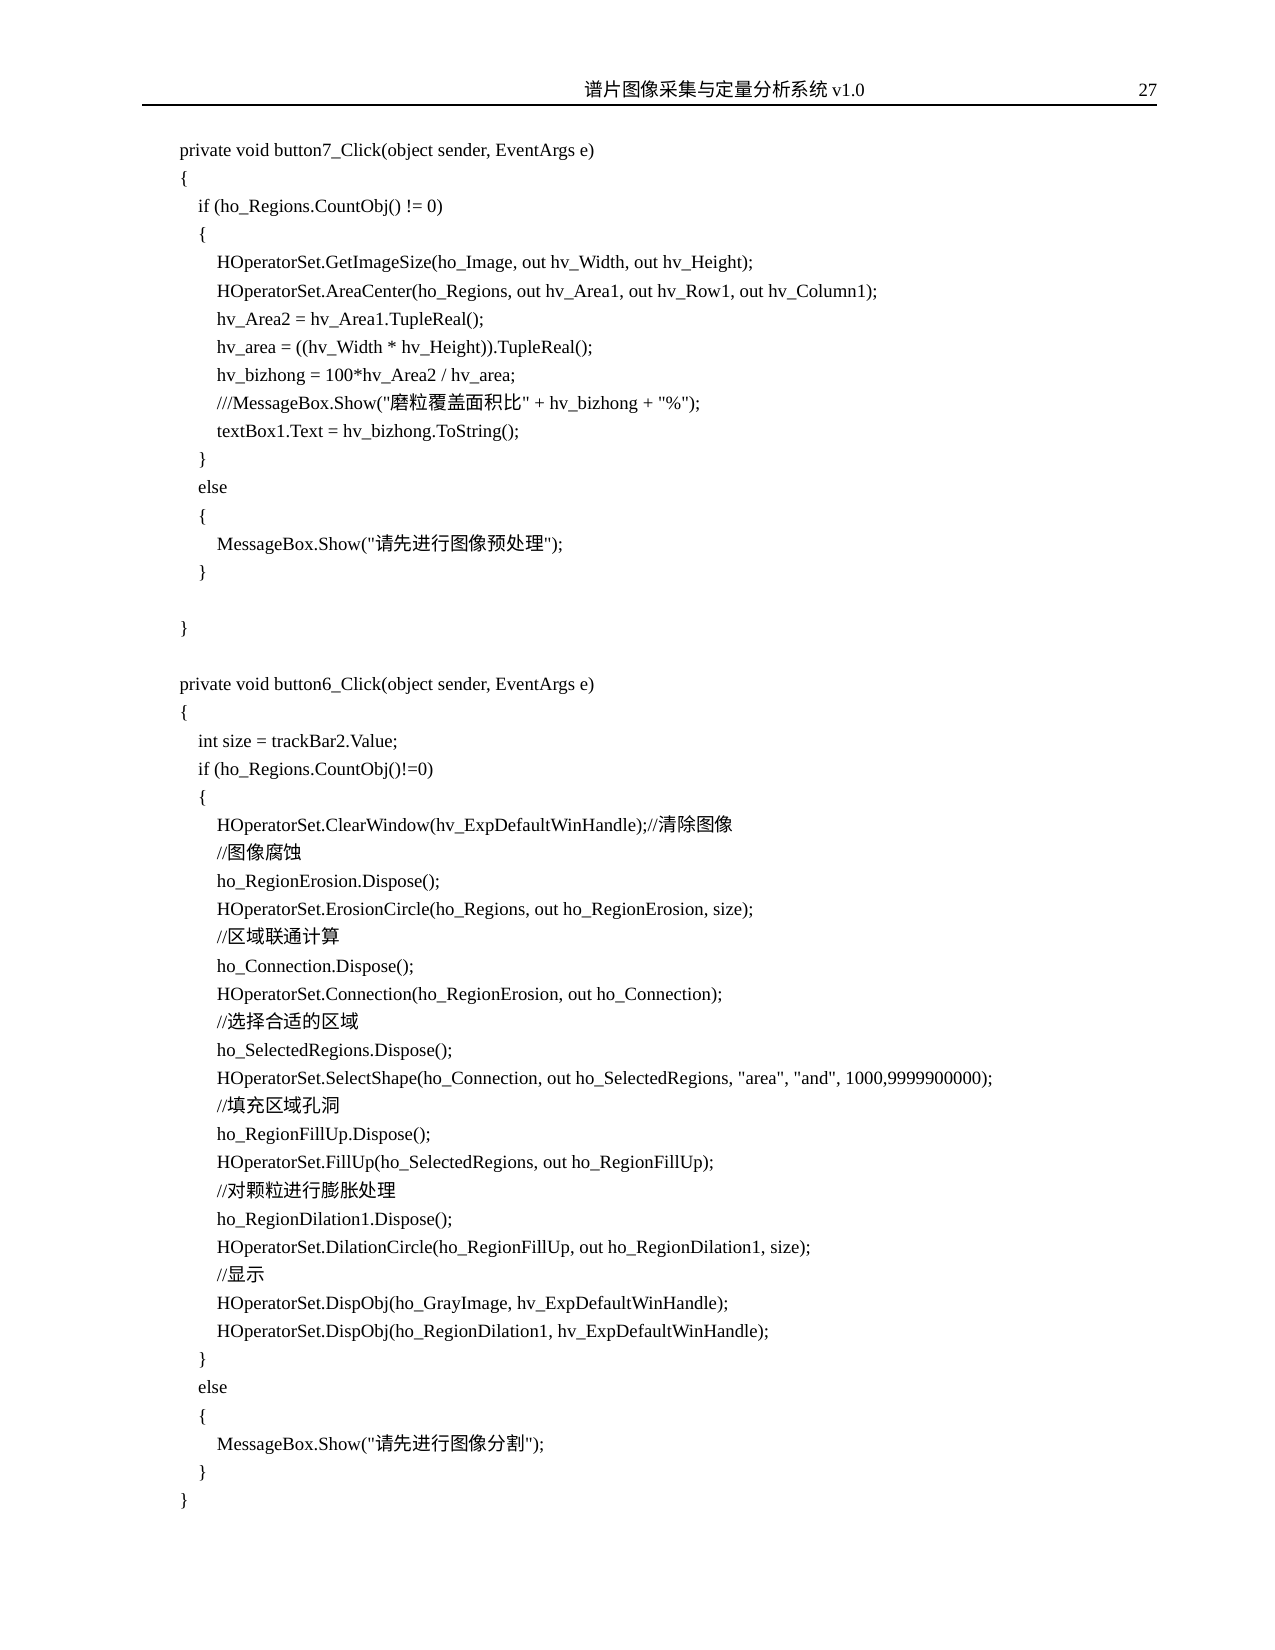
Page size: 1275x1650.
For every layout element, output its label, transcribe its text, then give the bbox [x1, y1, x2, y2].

text ho_Connection.Dispose(); [142, 949, 1157, 978]
text HOperatorSet.ErosionCircle(ho_Regions, out ho_RegionErosion, size); [142, 893, 1157, 921]
text ho_RegionFillUp.Dispose(); [142, 1118, 1157, 1146]
text ho_SelectedRegions.Dispose(); [142, 1034, 1157, 1062]
text HOperatorSet.FillUp(ho_SelectedRegions, out ho_RegionFillUp); [142, 1146, 1157, 1174]
text } [142, 612, 1157, 640]
text { [142, 499, 1157, 528]
text //显示 [142, 1259, 1157, 1287]
text hv_Area2 = hv_Area1.TupleReal(); [142, 303, 1157, 331]
text else [142, 1371, 1157, 1399]
text //选择合适的区域 [142, 1006, 1157, 1034]
text { [142, 781, 1157, 809]
text textBox1.Text = hv_bizhong.ToString(); [142, 415, 1157, 443]
text private void button7_Click(object sender, EventArgs e) [142, 134, 1157, 162]
text ho_RegionErosion.Dispose(); [142, 865, 1157, 893]
text MessageBox.Show("请先进行图像预处理"); [142, 528, 1157, 556]
text HOperatorSet.AreaCenter(ho_Regions, out hv_Area1, out hv_Row1, out hv_Column1); [142, 274, 1157, 303]
text int size = trackBar2.Value; [142, 724, 1157, 753]
text //图像腐蚀 [142, 837, 1157, 865]
text //区域联通计算 [142, 921, 1157, 949]
text //对颗粒进行膨胀处理 [142, 1174, 1157, 1203]
text HOperatorSet.ClearWindow(hv_ExpDefaultWinHandle);//清除图像 [142, 809, 1157, 837]
text ///MessageBox.Show("磨粒覆盖面积比" + hv_bizhong + "%"); [142, 387, 1157, 415]
text HOperatorSet.DilationCircle(ho_RegionFillUp, out ho_RegionDilation1, size); [142, 1231, 1157, 1259]
text } [142, 556, 1157, 584]
text { [142, 218, 1157, 246]
text if (ho_Regions.CountObj() != 0) [142, 190, 1157, 218]
text HOperatorSet.DispObj(ho_RegionDilation1, hv_ExpDefaultWinHandle); [142, 1315, 1157, 1343]
text } [142, 1484, 1157, 1512]
text MessageBox.Show("请先进行图像分割"); [142, 1428, 1157, 1456]
text } [142, 1343, 1157, 1371]
text { [142, 1399, 1157, 1428]
text HOperatorSet.Connection(ho_RegionErosion, out ho_Connection); [142, 978, 1157, 1006]
text { [142, 162, 1157, 190]
text private void button6_Click(object sender, EventArgs e) [142, 668, 1157, 696]
text hv_bizhong = 100*hv_Area2 / hv_area; [142, 359, 1157, 387]
text HOperatorSet.DispObj(ho_GrayImage, hv_ExpDefaultWinHandle); [142, 1287, 1157, 1315]
text HOperatorSet.GetImageSize(ho_Image, out hv_Width, out hv_Height); [142, 246, 1157, 274]
text else [142, 471, 1157, 499]
text HOperatorSet.SelectShape(ho_Connection, out ho_SelectedRegions, "area", "and", 1000,9999900000); [142, 1062, 1157, 1090]
text } [142, 1456, 1157, 1484]
text } [142, 443, 1157, 471]
text { [142, 696, 1157, 724]
text hv_area = ((hv_Width * hv_Height)).TupleReal(); [142, 331, 1157, 359]
text //填充区域孔洞 [142, 1090, 1157, 1118]
text ho_RegionDilation1.Dispose(); [142, 1203, 1157, 1231]
text if (ho_Regions.CountObj()!=0) [142, 753, 1157, 781]
